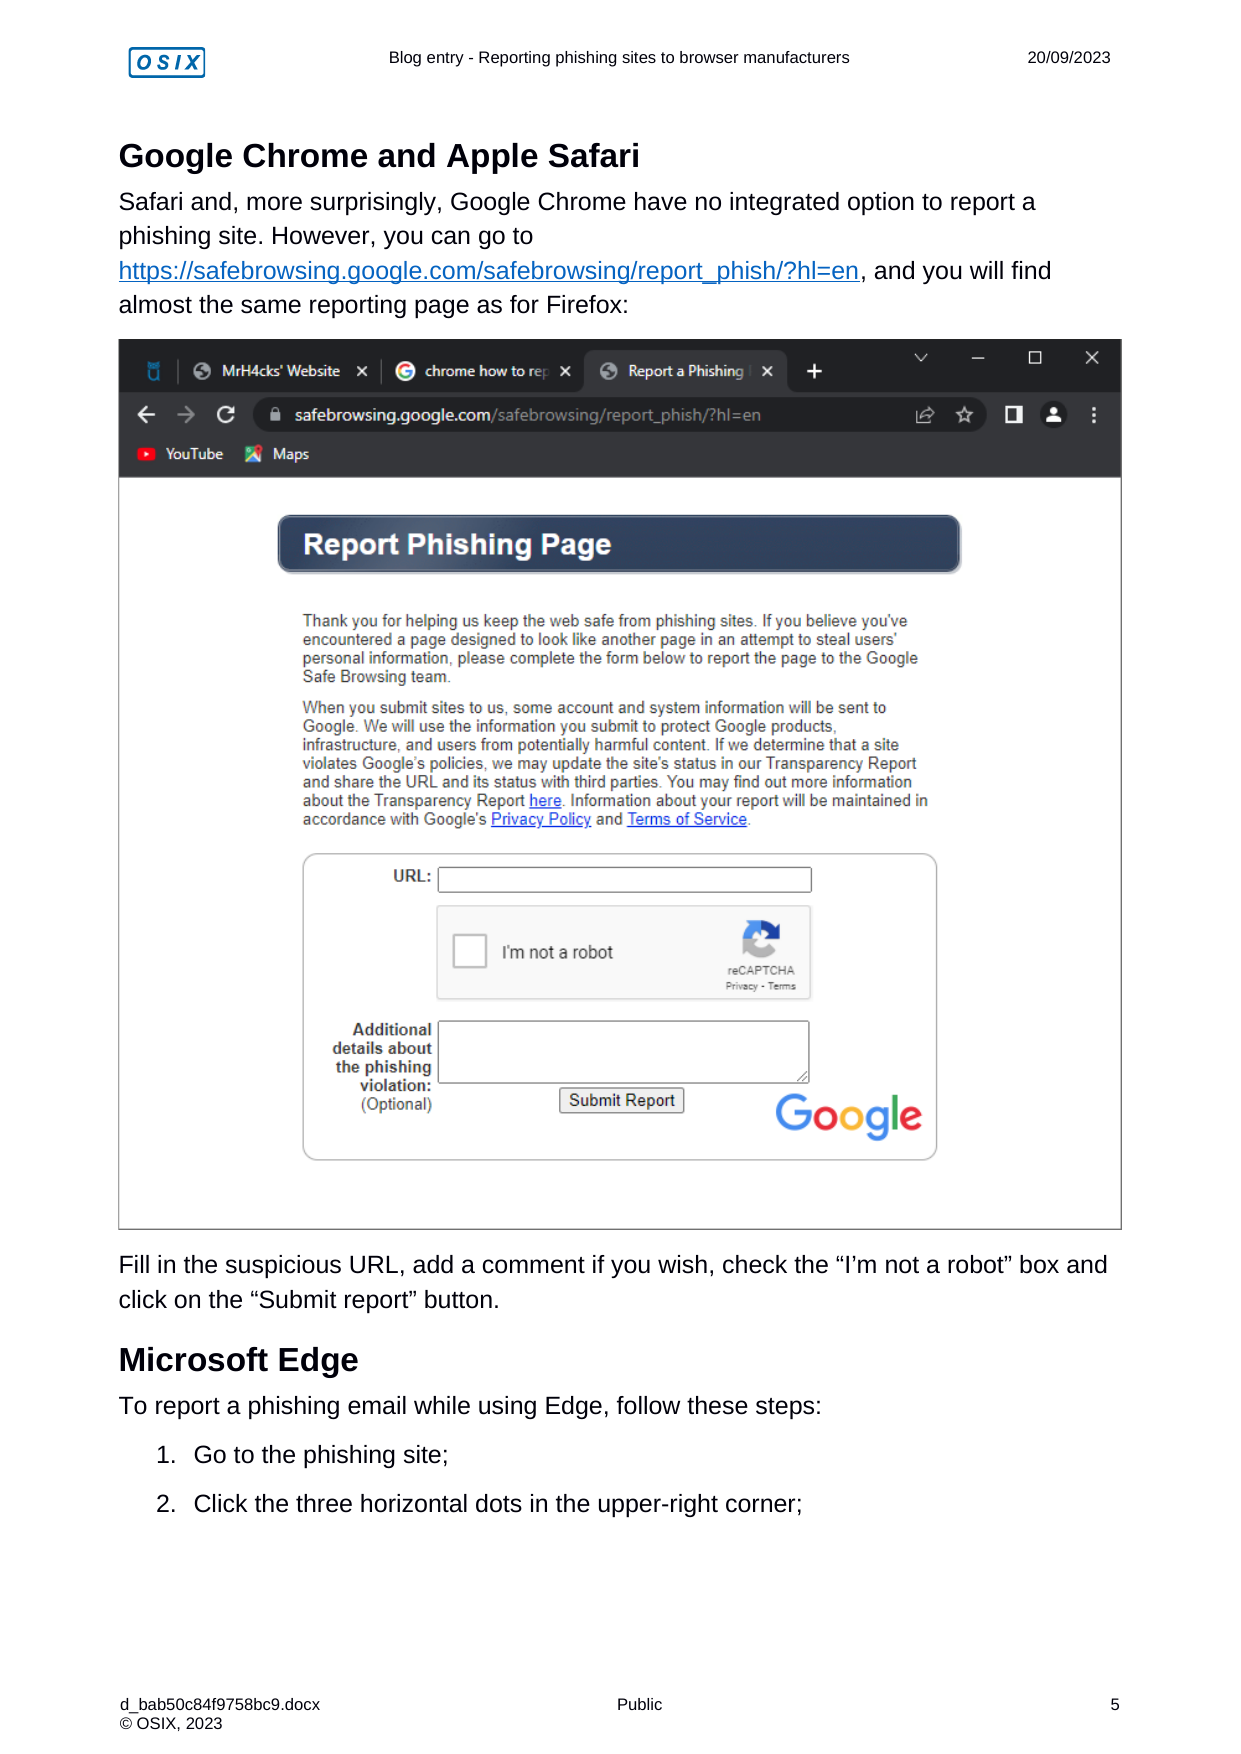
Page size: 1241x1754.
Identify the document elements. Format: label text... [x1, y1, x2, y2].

text Fill in the suspicious URL, add a comment if you wish, check the “I’m not a robot” box and click on the “Submit report” button. [118, 1250, 1122, 1313]
text To report a phishing email while using Edge, follow these steps: [118, 1391, 1122, 1420]
list Go to the phishing site; [156, 1440, 1122, 1469]
subtitle Microsoft Edge [118, 1340, 1122, 1378]
subtitle Google Chrome and Apple Safari [118, 136, 1122, 174]
list Click the three horizontal dots in the upper-right corner; [156, 1489, 1122, 1518]
picture [118, 339, 1122, 1230]
picture [128, 47, 206, 78]
text Safari and, more surprisingly, Google Chrome have no integrated option to report a phishing site. However, you can go to https://safebrowsing.google.com/safebrowsing/report_phish/?hl=en, and you will find almost the same reporting page as for Firefox: [118, 187, 1122, 319]
